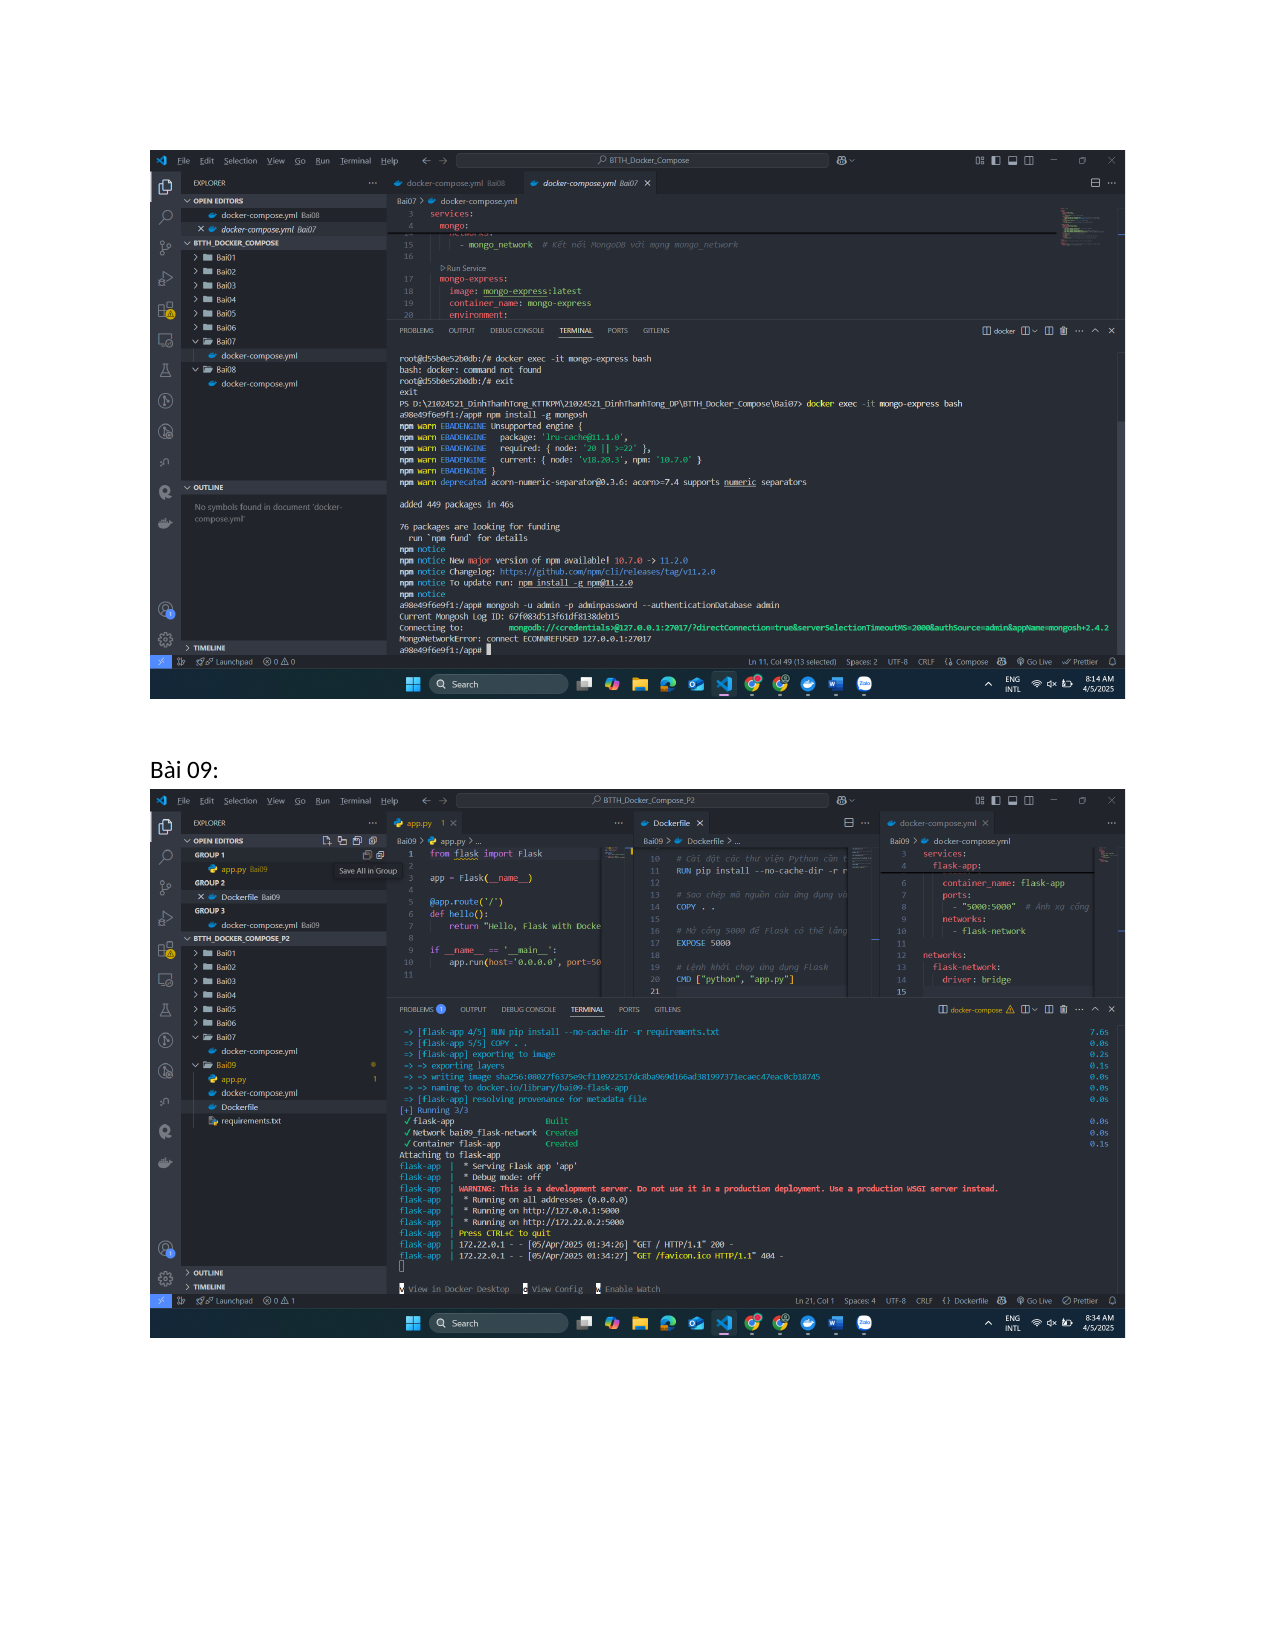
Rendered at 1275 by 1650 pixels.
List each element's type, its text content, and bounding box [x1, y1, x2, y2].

picture [150, 789, 1125, 1338]
picture [150, 150, 1125, 699]
text Bài 09: [150, 754, 1125, 789]
